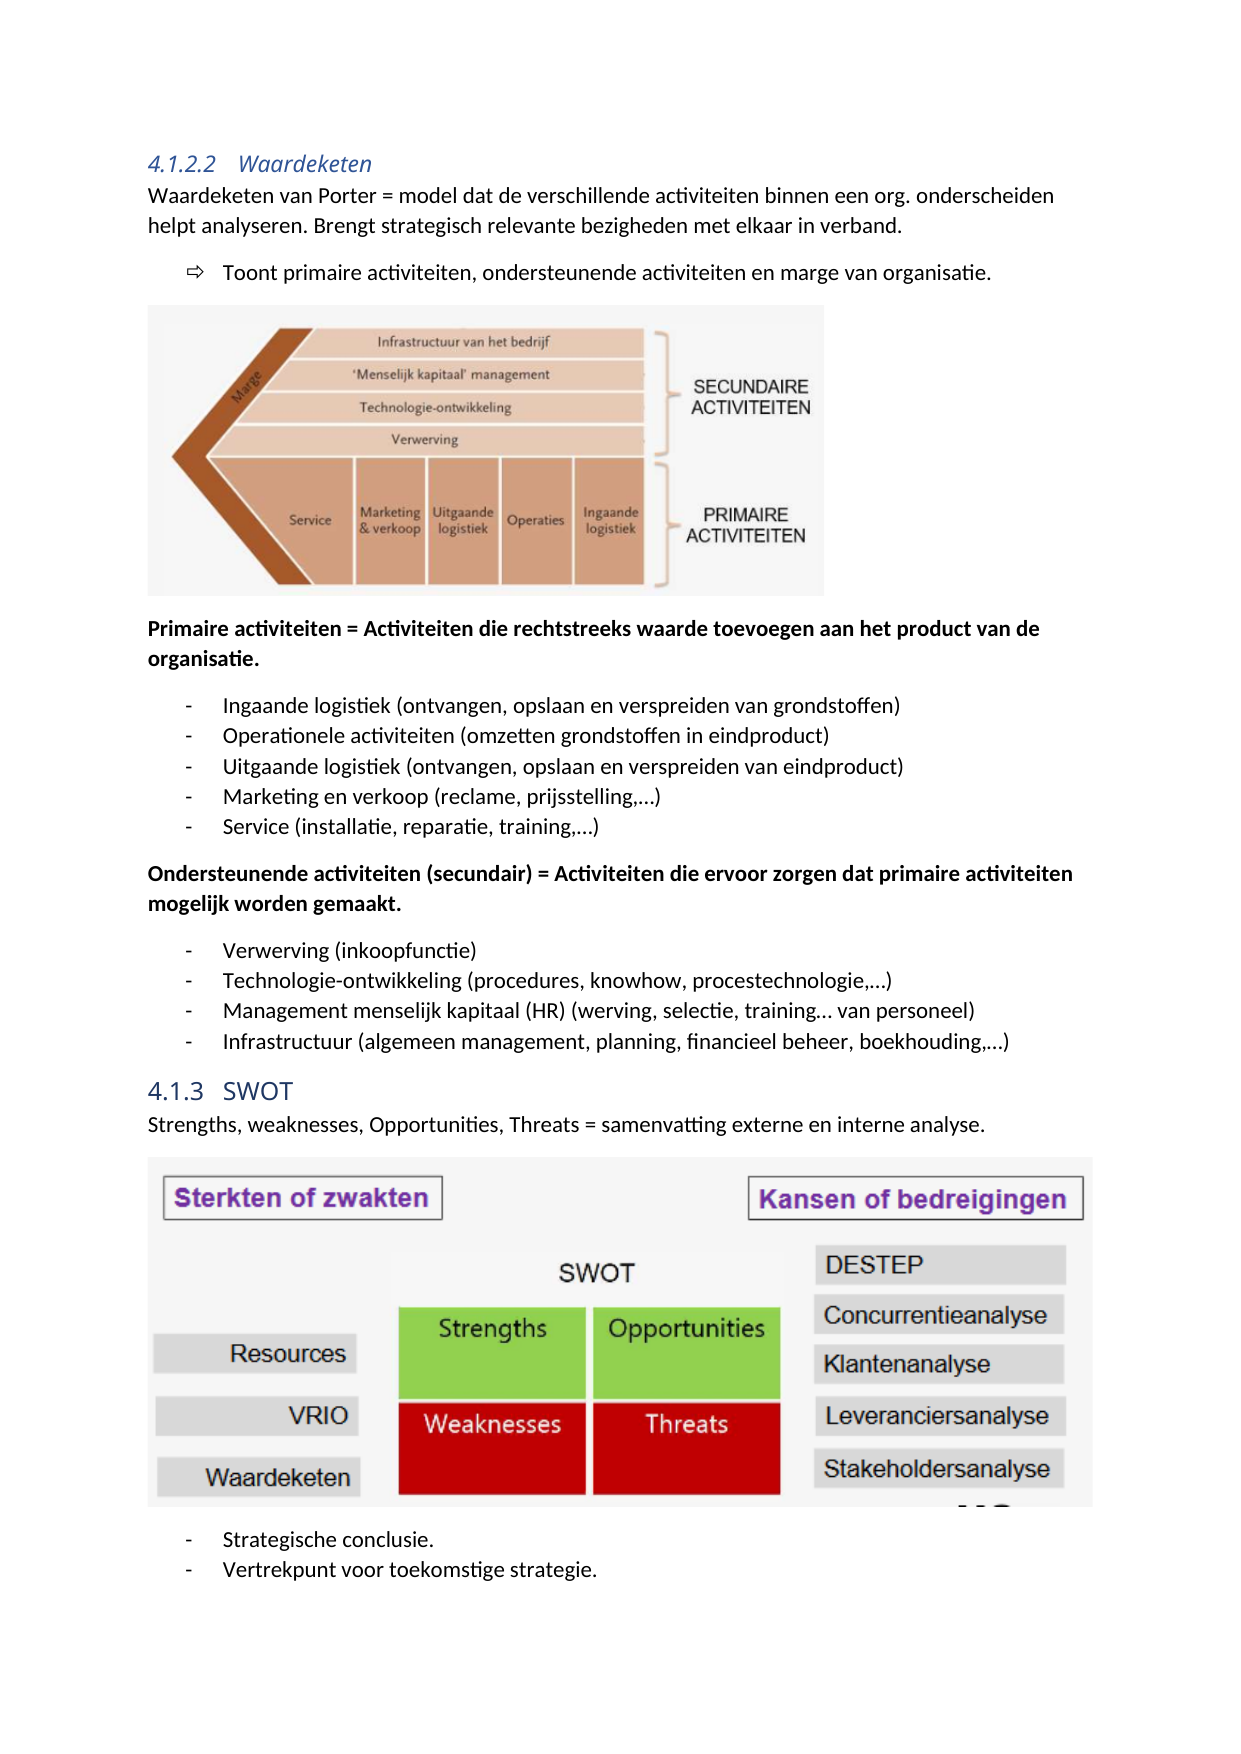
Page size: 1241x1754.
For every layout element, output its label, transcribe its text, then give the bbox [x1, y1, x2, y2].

list Vertrekpunt voor toekomstige strategie. [185, 1555, 1093, 1583]
list Strategische conclusie. [185, 1525, 1093, 1553]
text Strengths, weaknesses, Opportunities, Threats = samenvatting externe en interne analyse. [148, 1111, 1093, 1138]
picture [147, 1157, 1093, 1507]
list Operationele activiteiten (omzetten grondstoffen in eindproduct) [185, 722, 1093, 750]
list Management menselijk kapitaal (HR) (werving, selectie, training… van personeel) [185, 997, 1093, 1025]
list Technologie-ontwikkeling (procedures, knowhow, procestechnologie,…) [185, 966, 1093, 994]
list Uitgaande logistiek (ontvangen, opslaan en verspreiden van eindproduct) [185, 752, 1093, 780]
list Verwerving (inkoopfunctie) [185, 936, 1093, 964]
list Infrastructuur (algemeen management, planning, financieel beheer, boekhouding,…) [185, 1027, 1093, 1055]
list Toont primaire activiteiten, ondersteunende activiteiten en marge van organisatie. [185, 258, 1093, 286]
subtitle Waardeketen [148, 148, 1093, 179]
list Marketing en verkoop (reclame, prijsstelling,…) [185, 782, 1093, 810]
text Ondersteunende activiteiten (secundair) = Activiteiten die ervoor zorgen dat primaire activiteiten mogelijk worden gemaakt. [148, 859, 1093, 917]
text Waardeketen van Porter = model dat de verschillende activiteiten binnen een org. onderscheiden helpt analyseren. Brengt strategisch relevante bezigheden met elkaar in verband. [148, 181, 1093, 239]
text Primaire activiteiten = Activiteiten die rechtstreeks waarde toevoegen aan het product van de organisatie. [148, 614, 1093, 673]
list Service (installatie, reparatie, training,…) [185, 812, 1093, 840]
subtitle SWOT [148, 1074, 1093, 1108]
picture [147, 305, 825, 596]
list Ingaande logistiek (ontvangen, opslaan en verspreiden van grondstoffen) [185, 691, 1093, 719]
